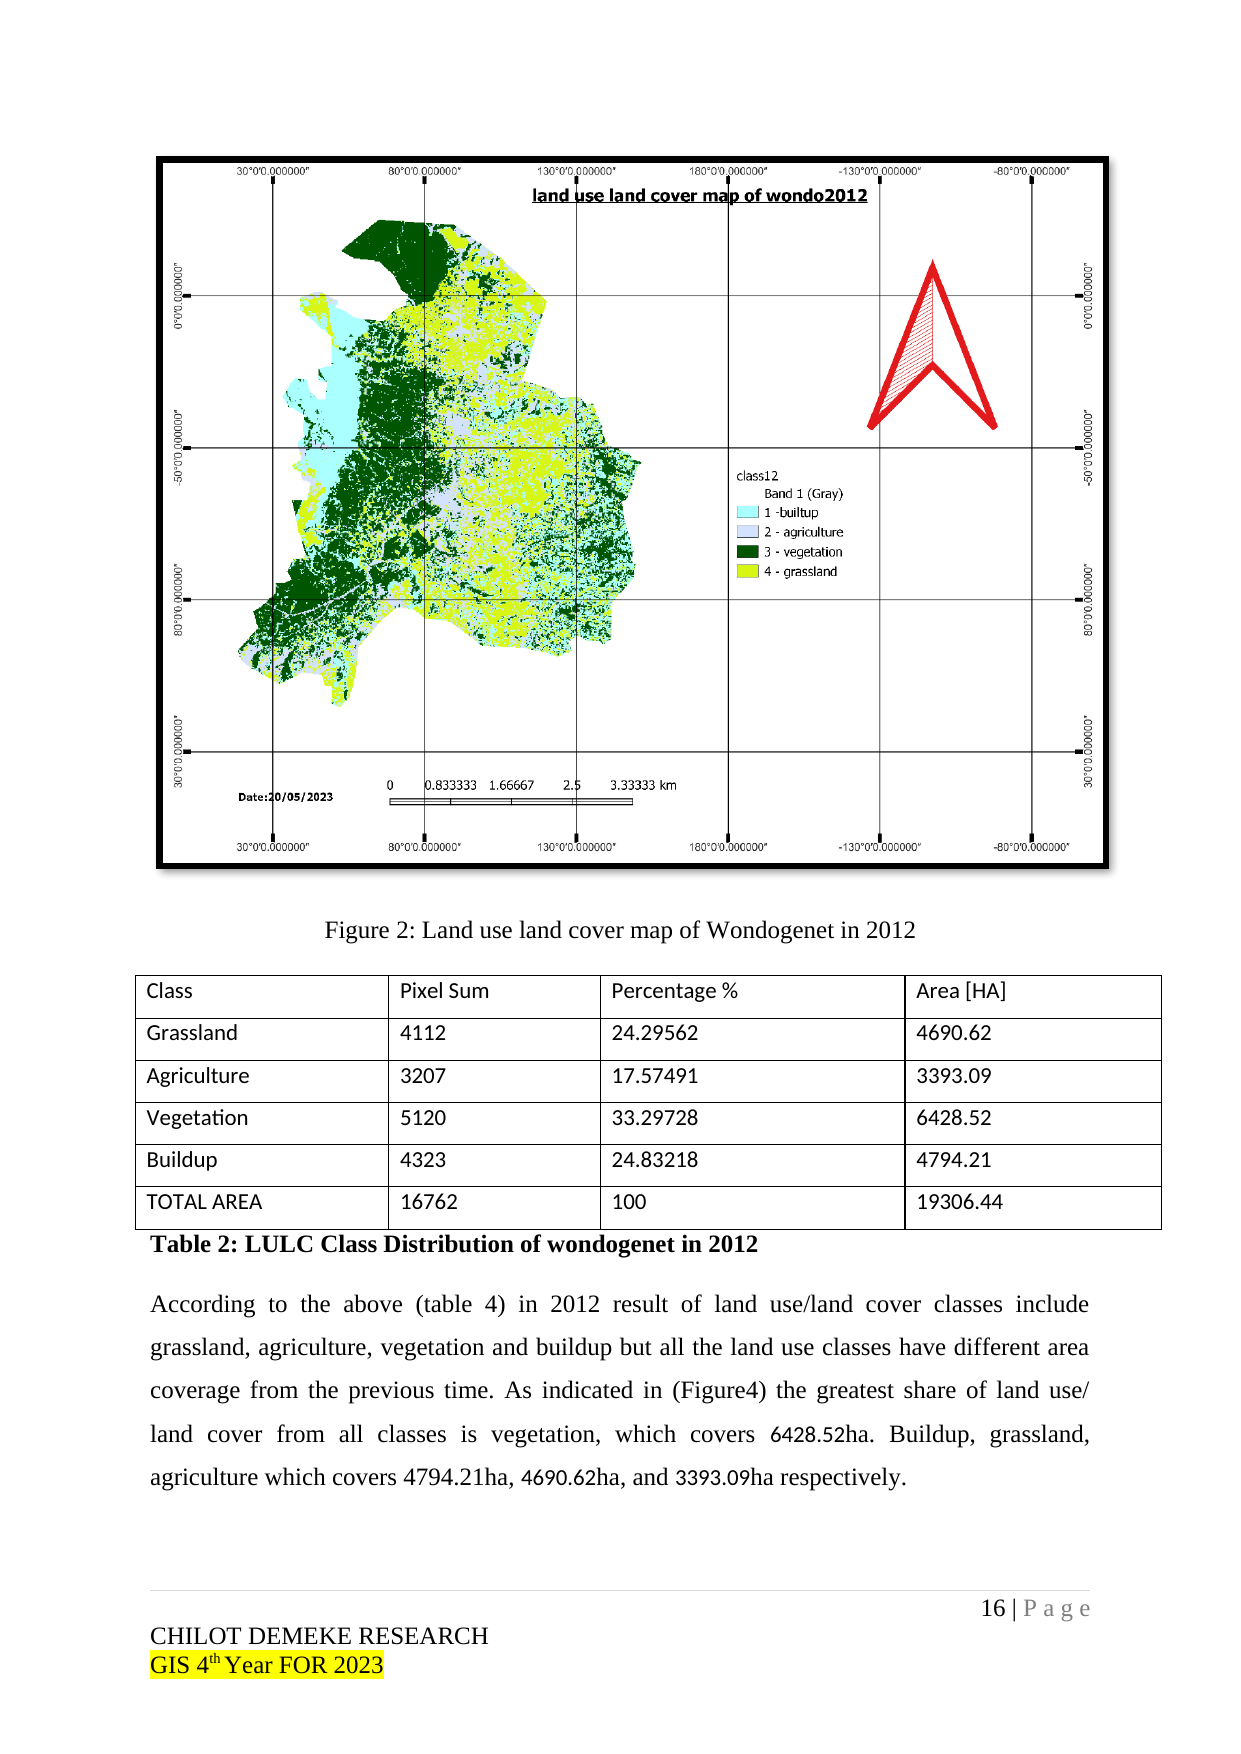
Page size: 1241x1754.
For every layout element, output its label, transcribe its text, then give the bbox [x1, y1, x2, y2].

table_cell 4112 [389, 1019, 600, 1060]
picture [163, 163, 1103, 863]
table_cell 24.83218 [601, 1145, 904, 1186]
table_cell 100 [601, 1187, 904, 1228]
table_header Area [HA] [906, 976, 1161, 1017]
table_header Percentage % [601, 976, 904, 1017]
table_cell 17.57491 [601, 1061, 904, 1102]
table_cell 19306.44 [906, 1187, 1161, 1228]
table_header Class [136, 976, 388, 1017]
table_cell 33.29728 [601, 1103, 904, 1144]
text According to the above (table 4) in 2012 result of land use/land cover classes include grassland, agriculture, vegetation and buildup but all the land use classes have different area coverage from the previous time. As indicated in (Figure4) the greatest share of land use/ land cover from all classes is vegetation, which covers 6428.52ha. Buildup, grassland, agriculture which covers 4794.21ha, 4690.62ha, and 3393.09ha respectively. [150, 1289, 1090, 1491]
table_cell 3393.09 [906, 1061, 1161, 1102]
table_cell 5120 [389, 1103, 600, 1144]
table_cell 3207 [389, 1061, 600, 1102]
table_cell Agriculture [136, 1061, 388, 1102]
table_cell Buildup [136, 1145, 388, 1186]
table_cell 4323 [389, 1145, 600, 1186]
table_header Pixel Sum [389, 976, 600, 1017]
table_cell Vegetation [136, 1103, 388, 1144]
table_cell TOTAL AREA [136, 1187, 388, 1228]
table_cell 16762 [389, 1187, 600, 1228]
table_cell 4690.62 [906, 1019, 1161, 1060]
table_cell 24.29562 [601, 1019, 904, 1060]
table_cell 6428.52 [906, 1103, 1161, 1144]
table_cell 4794.21 [906, 1145, 1161, 1186]
table_cell Grassland [136, 1019, 388, 1060]
